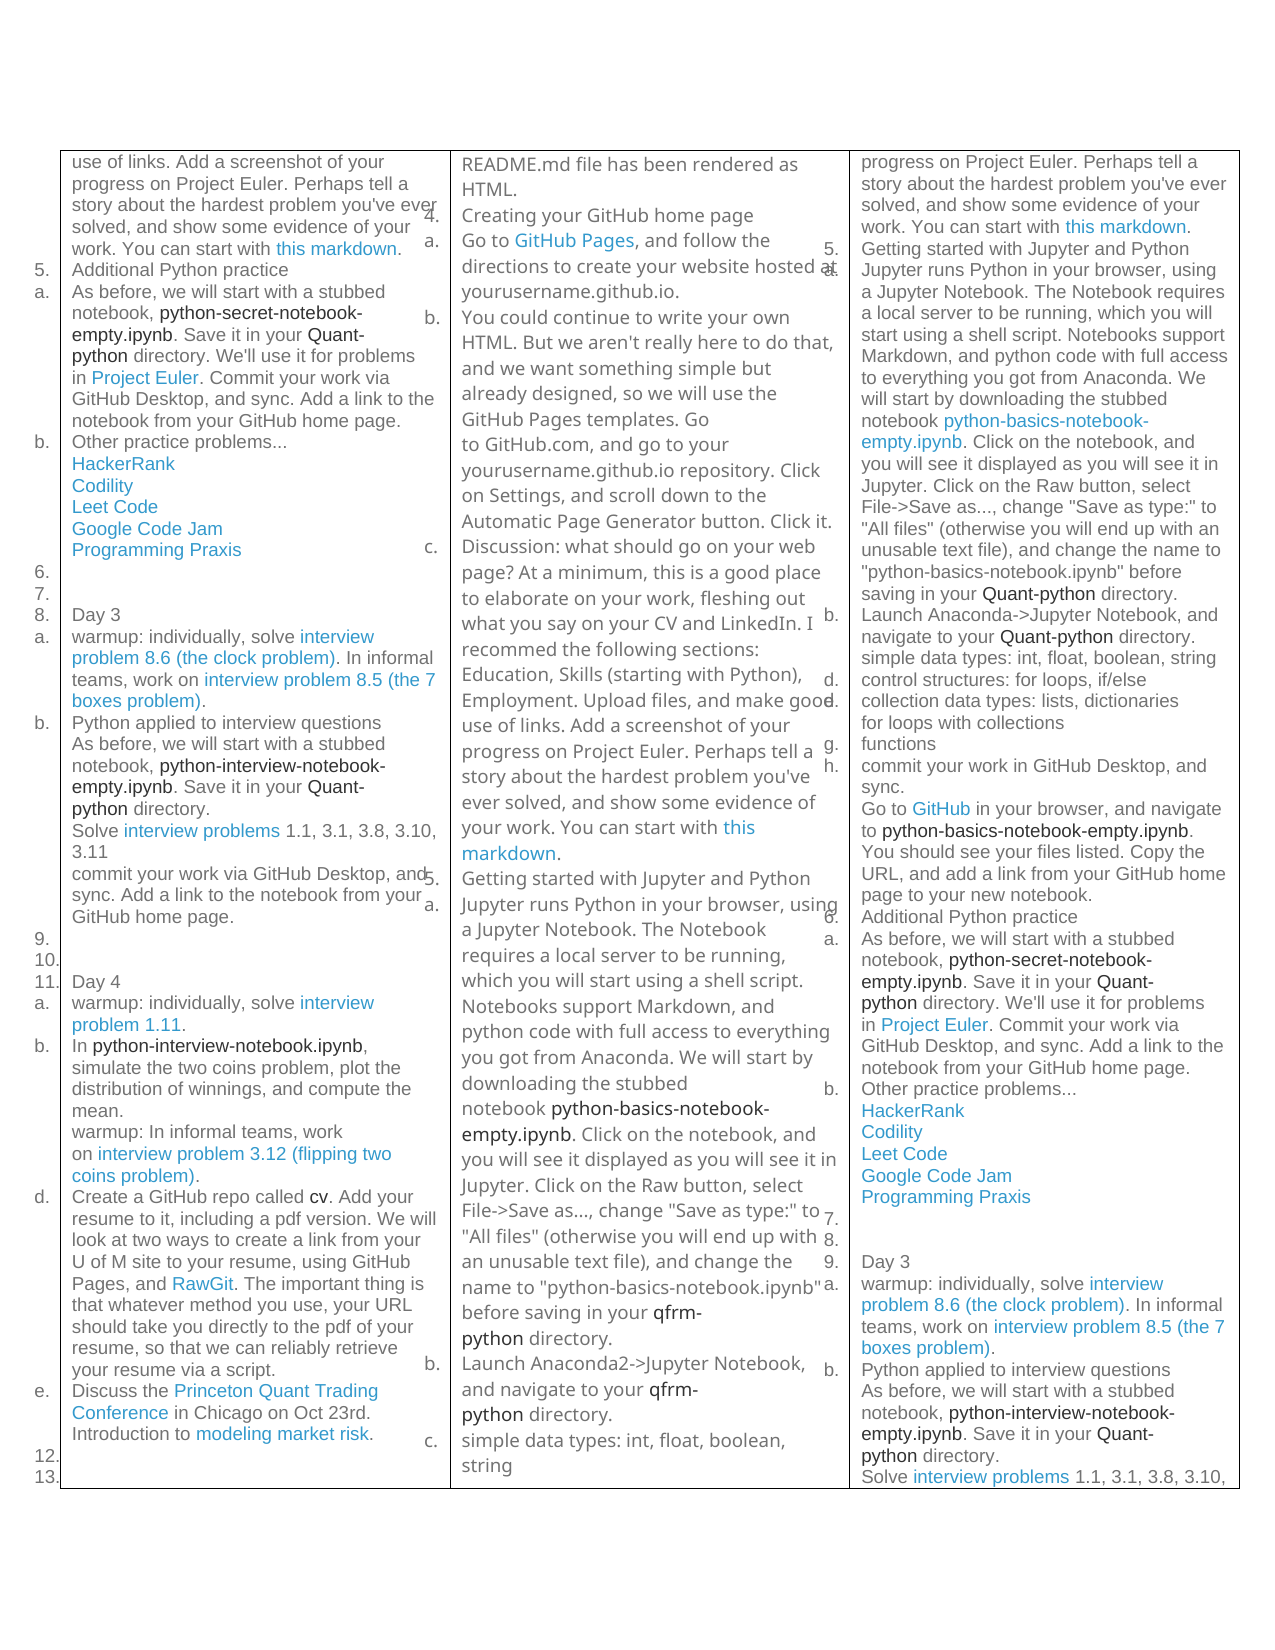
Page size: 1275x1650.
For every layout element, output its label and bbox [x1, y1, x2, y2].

table_cell [451, 151, 849, 1488]
table_cell [61, 151, 450, 1488]
table_cell [850, 151, 1239, 1488]
